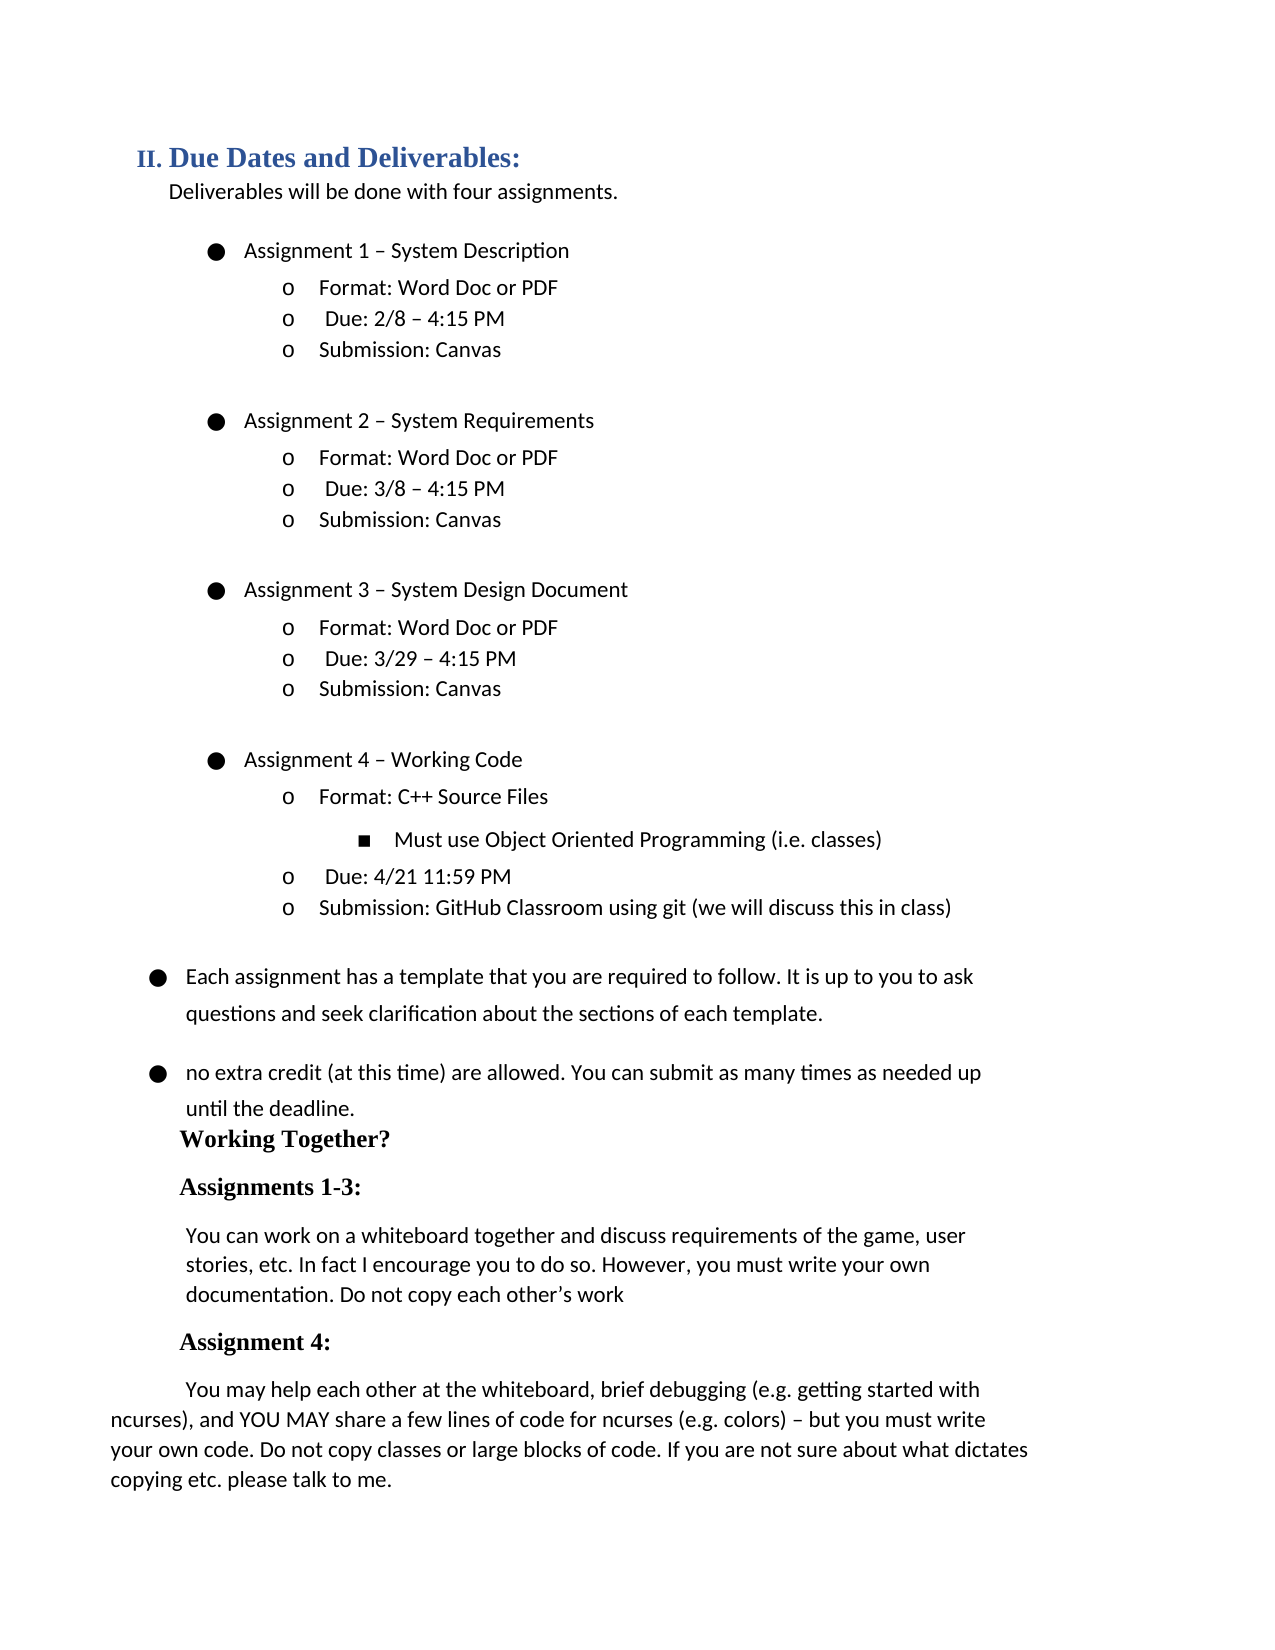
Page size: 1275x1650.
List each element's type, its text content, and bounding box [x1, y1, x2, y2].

list Submission: GitHub Classroom using git (we will discuss this in class) [281, 893, 1135, 922]
text o Due: 3/8 – 4:15 PM [281, 474, 1135, 503]
text You can work on a whiteboard together and discuss requirements of the game, user stories, etc. In fact I encourage you to do so. However, you must write your own documentation. Do not copy each other’s work [186, 1221, 1028, 1308]
list Assignment 3 – System Design Document [206, 564, 1135, 611]
text o Due: 3/29 – 4:15 PM [281, 644, 1135, 673]
list no extra credit (at this time) are allowed. You can submit as many times as needed up until the deadline. [148, 1046, 1028, 1123]
subtitle Working Together? [169, 1124, 702, 1153]
text You may help each other at the whiteboard, brief debugging (e.g. getting started with ncurses), and YOU MAY share a few lines of code for ncurses (e.g. colors) – but you must write your own code. Do not copy classes or large blocks of code. If you are not sure about what dictates copying etc. please talk to me. [110, 1375, 1034, 1493]
subtitle Due Dates and Deliverables: [136, 140, 1135, 174]
list Must use Object Oriented Programming (i.e. classes) [356, 813, 1135, 860]
subtitle Assignment 4: [169, 1327, 1135, 1356]
text o Due: 2/8 – 4:15 PM [281, 304, 1135, 333]
text Deliverables will be done with four assignments. [169, 177, 1135, 206]
list Assignment 4 – Working Code [206, 734, 1135, 781]
list Each assignment has a template that you are required to follow. It is up to you to ask questions and seek clarification about the sections of each template. [148, 950, 1022, 1027]
text o Due: 4/21 11:59 PM [281, 862, 1135, 891]
list Submission: Canvas [281, 674, 1135, 703]
subtitle Assignments 1-3: [169, 1172, 702, 1201]
list Assignment 1 – System Description [206, 225, 1135, 272]
list Format: Word Doc or PDF [281, 443, 1135, 472]
list Format: Word Doc or PDF [281, 273, 1135, 302]
list Format: Word Doc or PDF [281, 613, 1135, 642]
list Submission: Canvas [281, 505, 1135, 534]
list Format: C++ Source Files [281, 782, 1135, 811]
list Assignment 2 – System Requirements [206, 394, 1135, 441]
list Submission: Canvas [281, 335, 1135, 364]
